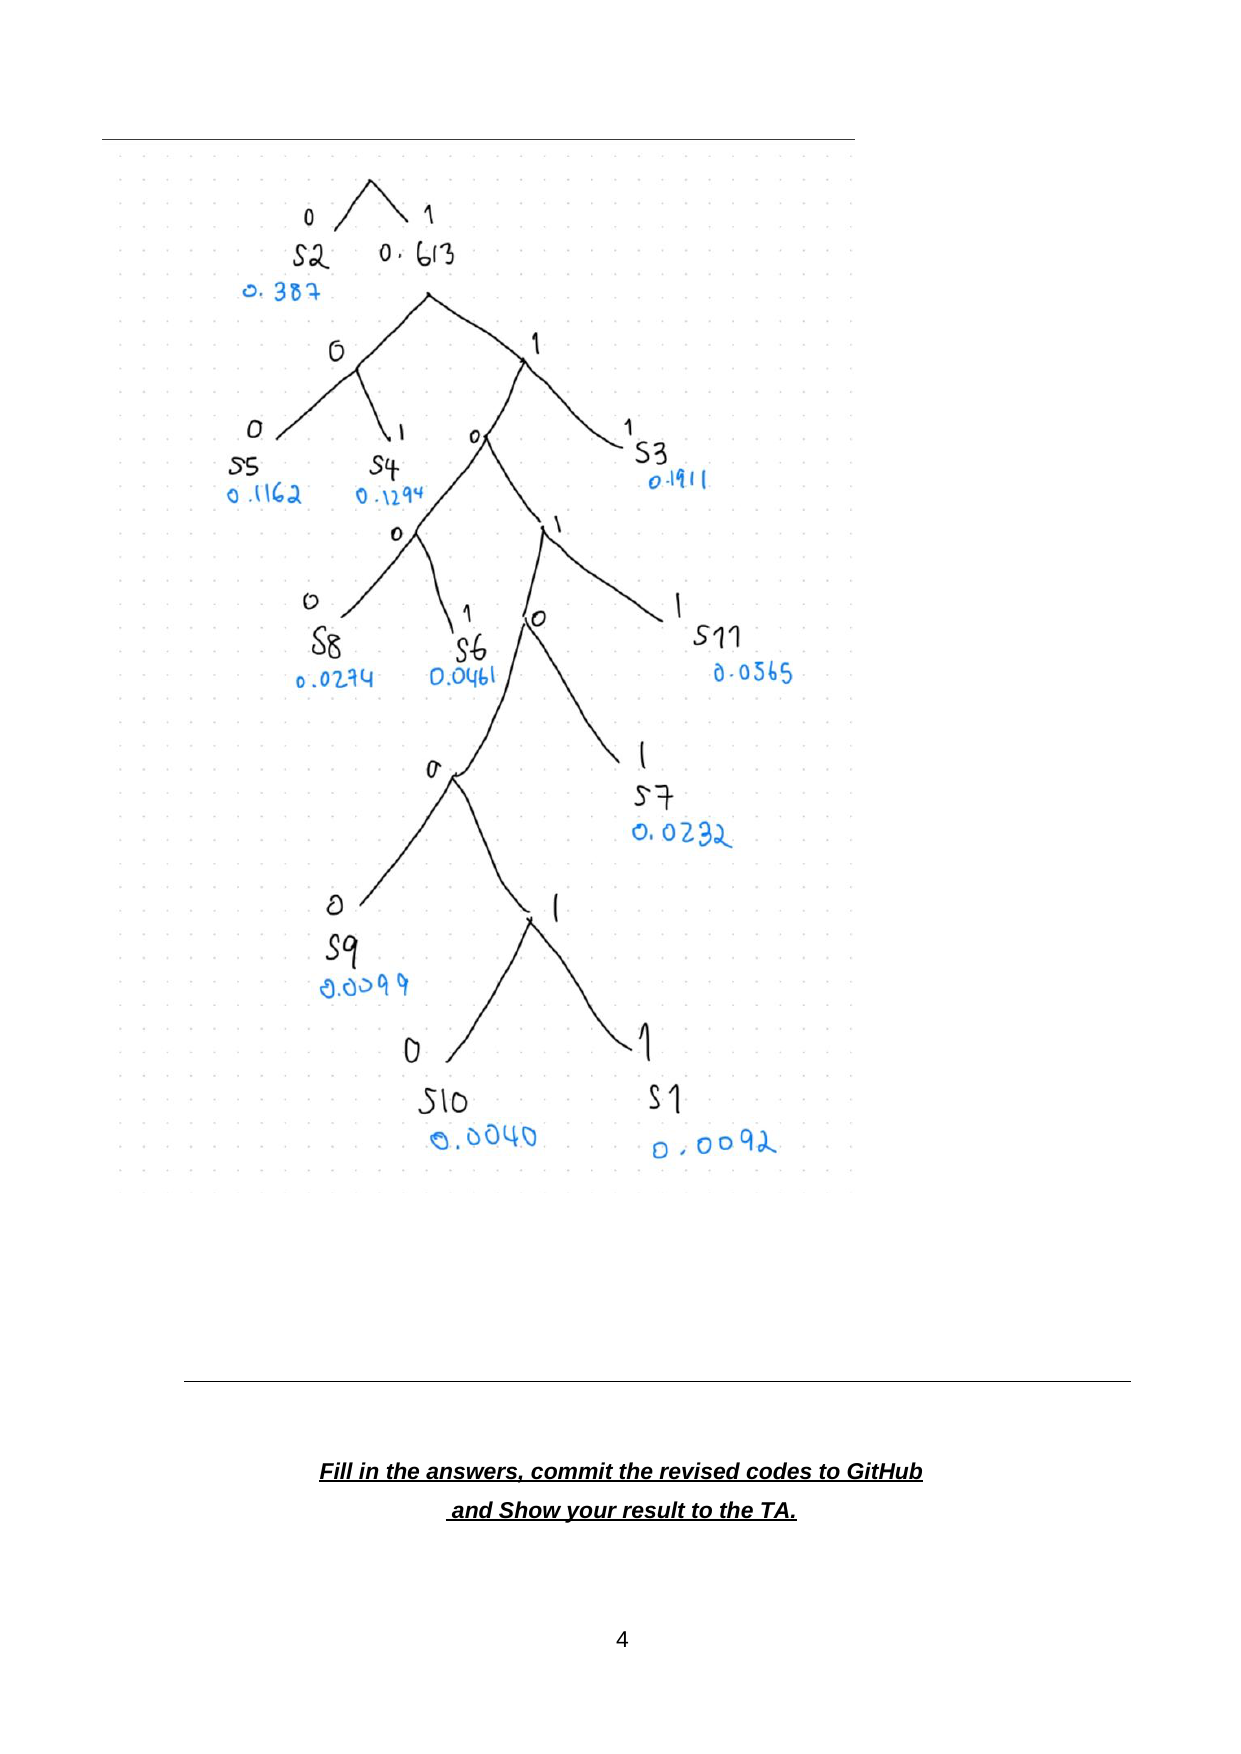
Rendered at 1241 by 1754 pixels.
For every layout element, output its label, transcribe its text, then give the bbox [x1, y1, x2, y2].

text and Show your result to the TA. [102, 1497, 1142, 1523]
picture [102, 139, 855, 1193]
text Fill in the answers, commit the revised codes to GitHub [102, 1458, 1142, 1484]
